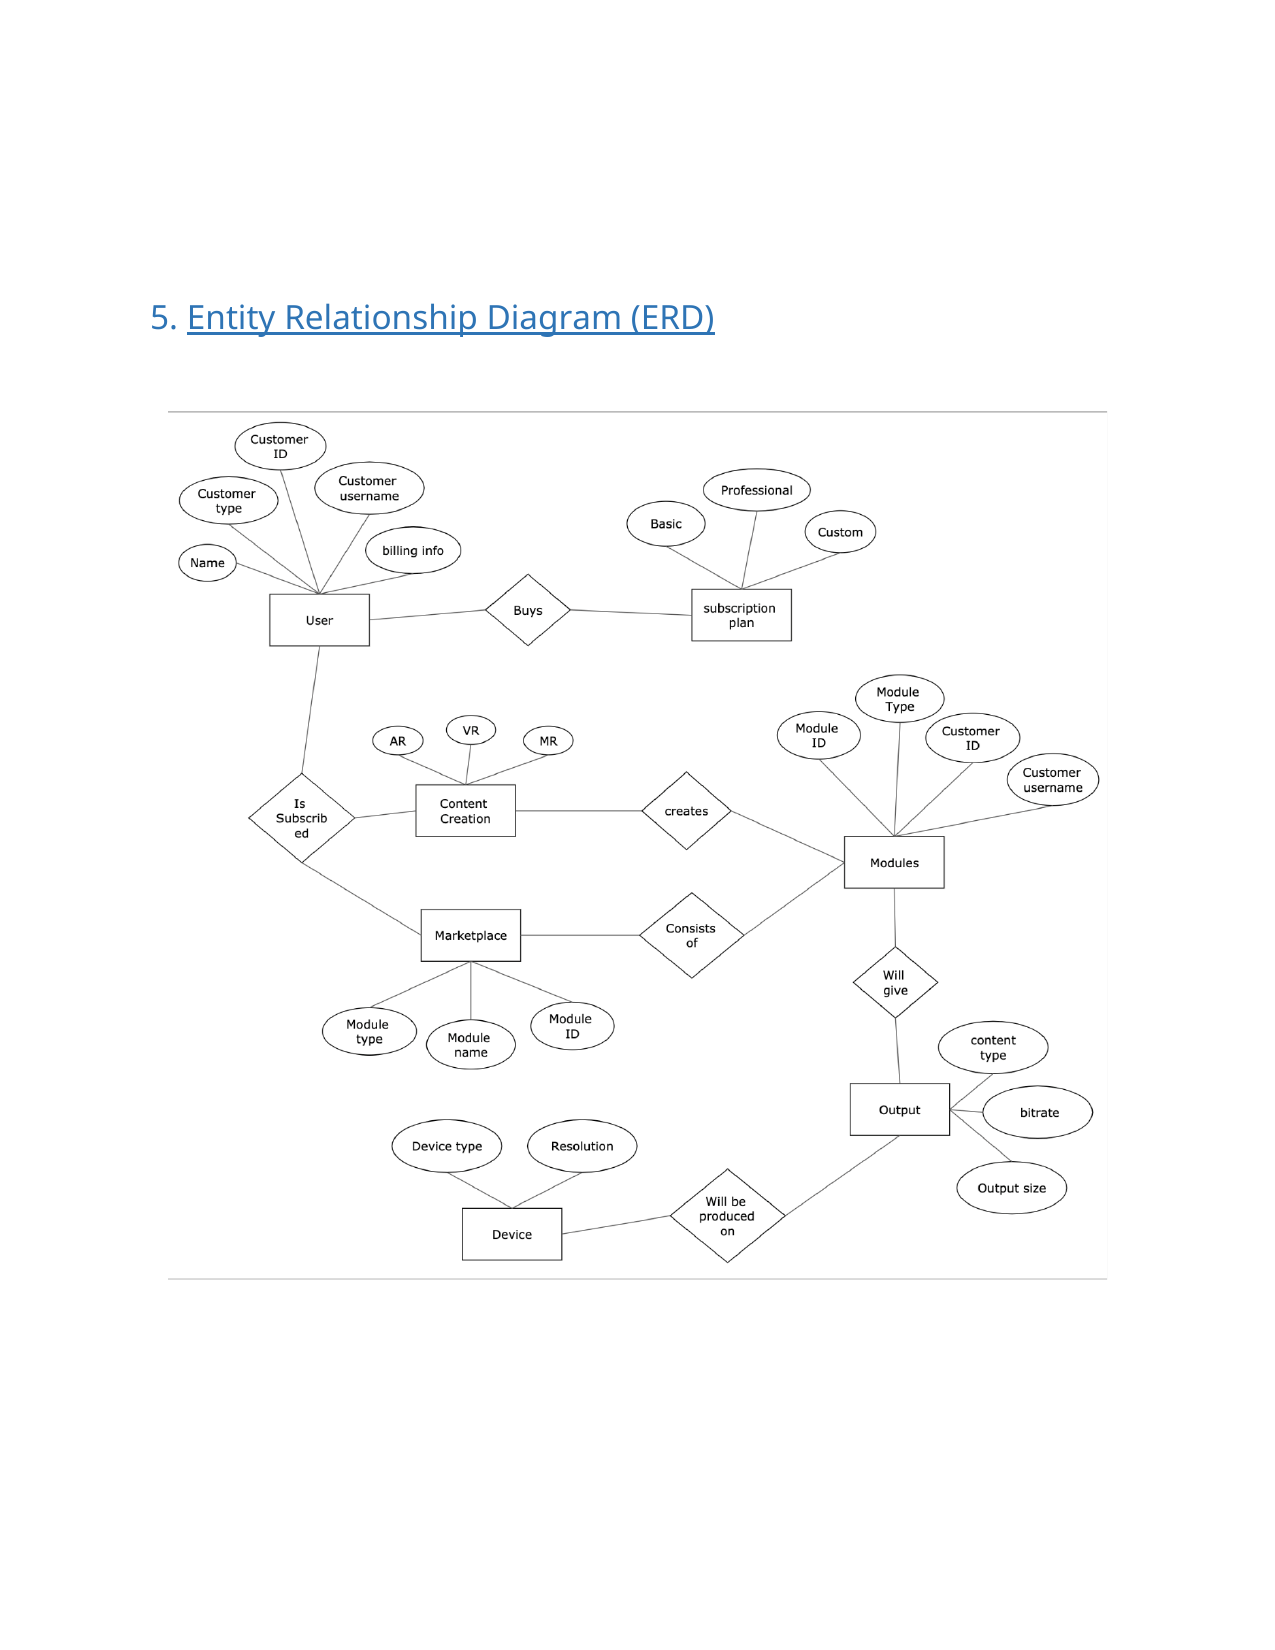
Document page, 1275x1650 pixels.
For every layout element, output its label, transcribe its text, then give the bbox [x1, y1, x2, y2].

picture [168, 411, 1108, 1286]
subtitle 5. Entity Relationship Diagram (ERD) [150, 294, 1125, 339]
